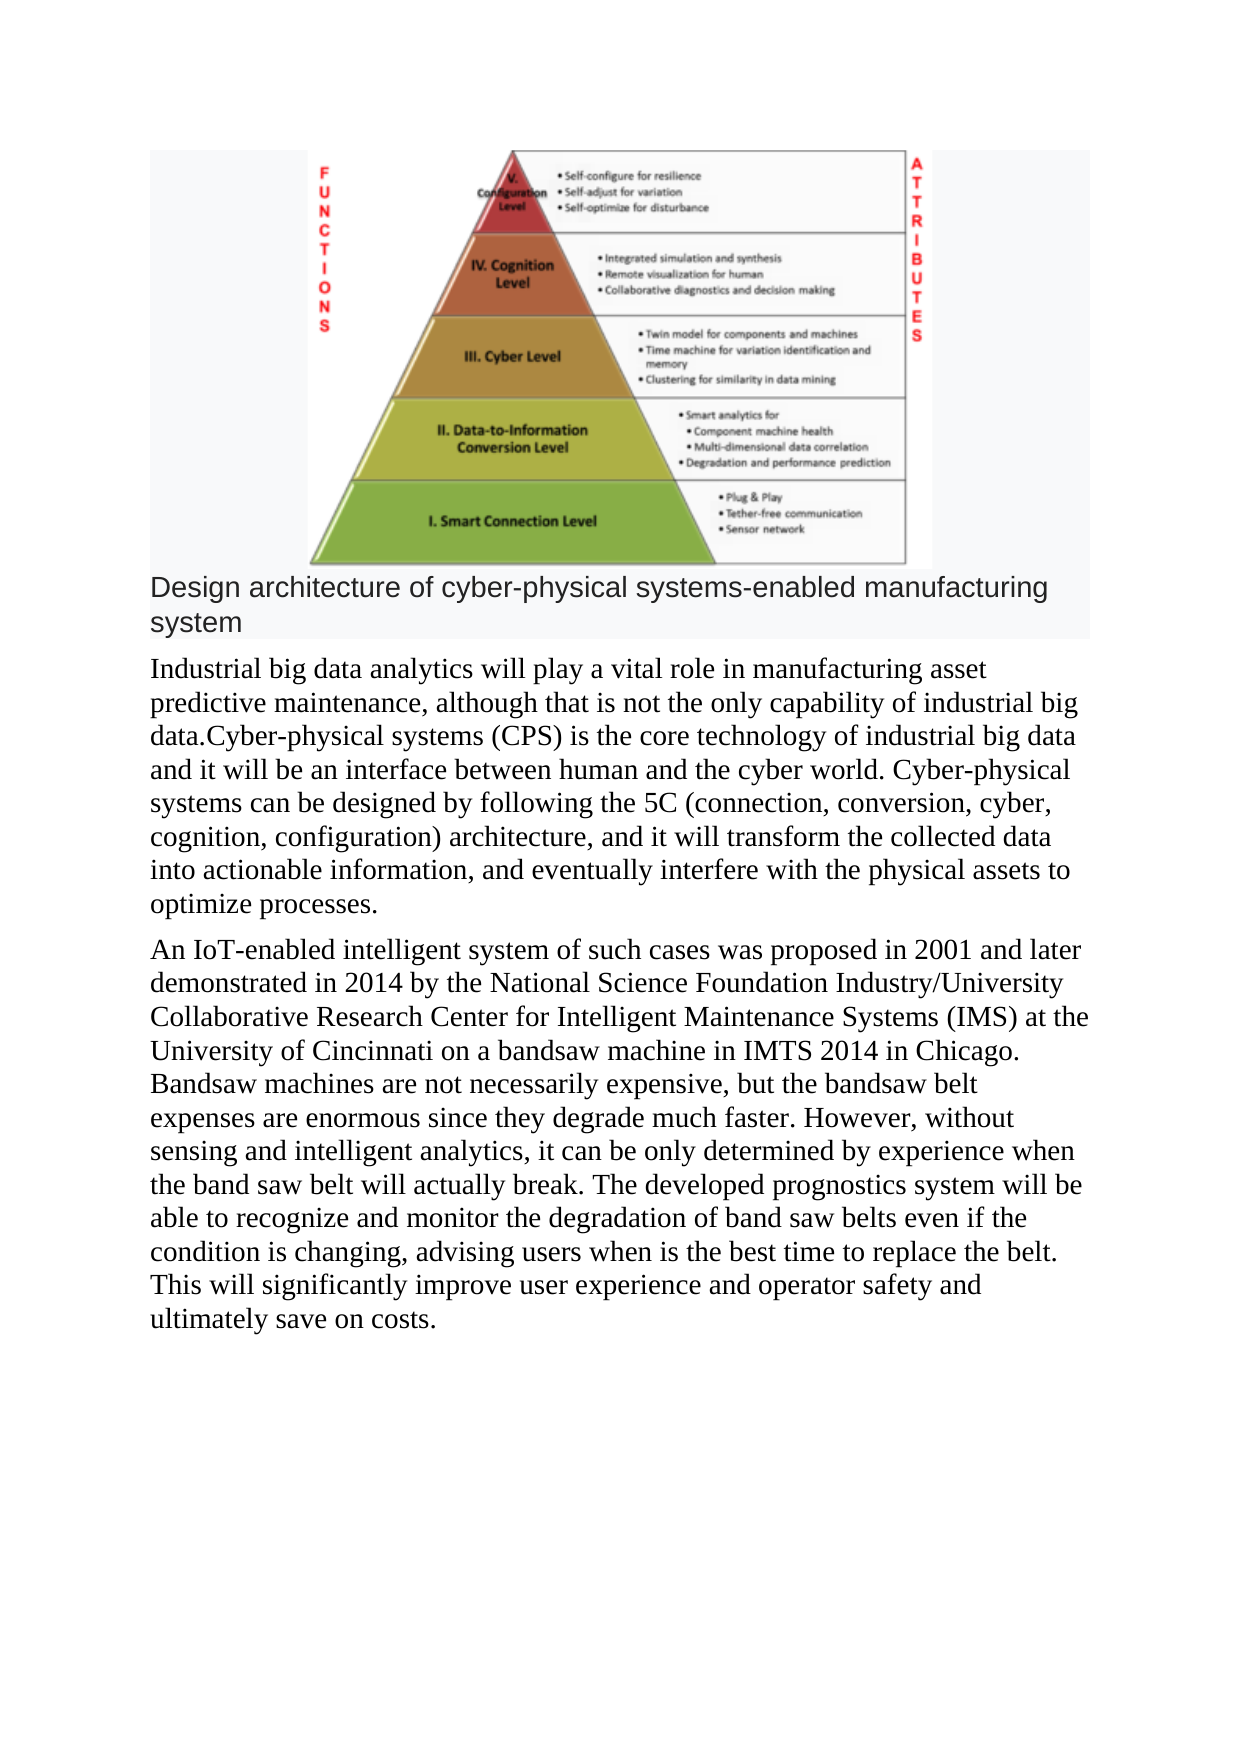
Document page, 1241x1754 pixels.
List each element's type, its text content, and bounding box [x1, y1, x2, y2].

picture [307, 150, 933, 569]
text Design architecture of cyber-physical systems-enabled manufacturing system [150, 569, 1090, 639]
text An IoT-enabled intelligent system of such cases was proposed in 2001 and later demonstrated in 2014 by the National Science Foundation Industry/University Collaborative Research Center for Intelligent Maintenance Systems (IMS) at the University of Cincinnati on a bandsaw machine in IMTS 2014 in Chicago. Bandsaw machines are not necessarily expensive, but the bandsaw belt expenses are enormous since they degrade much faster. However, without sensing and intelligent analytics, it can be only determined by experience when the band saw belt will actually break. The developed prognostics system will be able to recognize and monitor the degradation of band saw belts even if the condition is changing, advising users when is the best time to replace the belt. This will significantly improve user experience and operator safety and ultimately save on costs. [150, 932, 1090, 1334]
text Industrial big data analytics will play a vital role in manufacturing asset predictive maintenance, although that is not the only capability of industrial big data.Cyber-physical systems (CPS) is the core technology of industrial big data and it will be an interface between human and the cyber world. Cyber-physical systems can be designed by following the 5C (connection, conversion, cyber, cognition, configuration) architecture, and it will transform the collected data into actionable information, and eventually interfere with the physical assets to optimize processes. [150, 651, 1090, 919]
